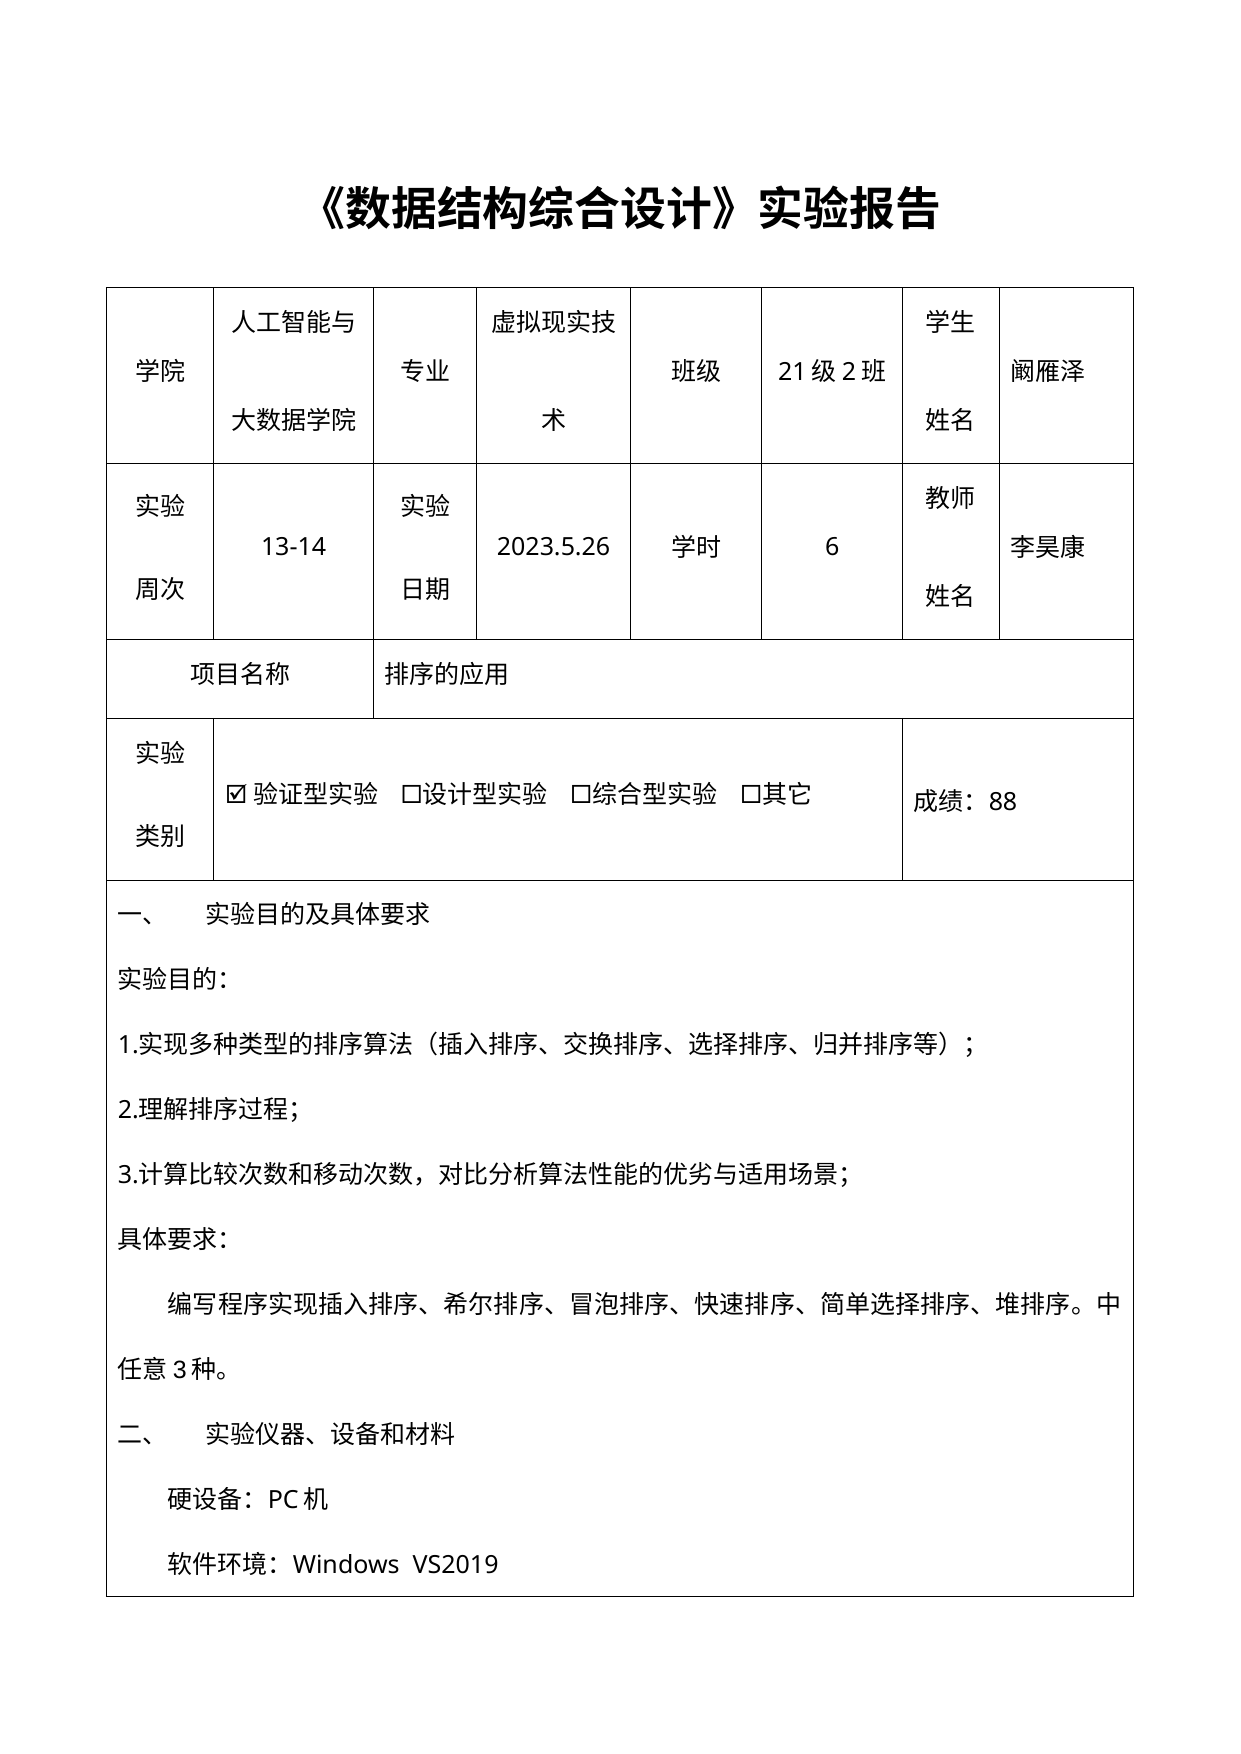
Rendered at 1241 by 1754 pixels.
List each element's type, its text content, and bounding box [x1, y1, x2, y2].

table_header 虚拟现实技术 [477, 288, 630, 463]
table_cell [107, 881, 1133, 1596]
table_cell 13-14 [214, 464, 373, 639]
table_header 学院 [107, 288, 213, 463]
table_cell 教师姓名 [903, 464, 999, 639]
table_cell 成绩：88 [903, 719, 1133, 879]
table_cell 李昊康 [1000, 464, 1133, 639]
table_cell 项目名称 [107, 640, 373, 718]
text 《数据结构综合设计》实验报告 [187, 157, 1053, 254]
table_header 阚雁泽 [1000, 288, 1133, 463]
table_cell 6 [762, 464, 902, 639]
table_header 人工智能与大数据学院 [214, 288, 373, 463]
table_cell 验证型实验 设计型实验 综合型实验 其它 [214, 719, 902, 879]
table_header 专业 [374, 288, 476, 463]
table_header 班级 [631, 288, 761, 463]
table_cell 实验 类别 [107, 719, 213, 879]
table_header 学生姓名 [903, 288, 999, 463]
table_cell 学时 [631, 464, 761, 639]
table_header 21级2班 [762, 288, 902, 463]
table_cell 排序的应用 [374, 640, 1133, 718]
table_cell 2023.5.26 [477, 464, 630, 639]
table_cell 实验 日期 [374, 464, 476, 639]
table_cell 实验 周次 [107, 464, 213, 639]
